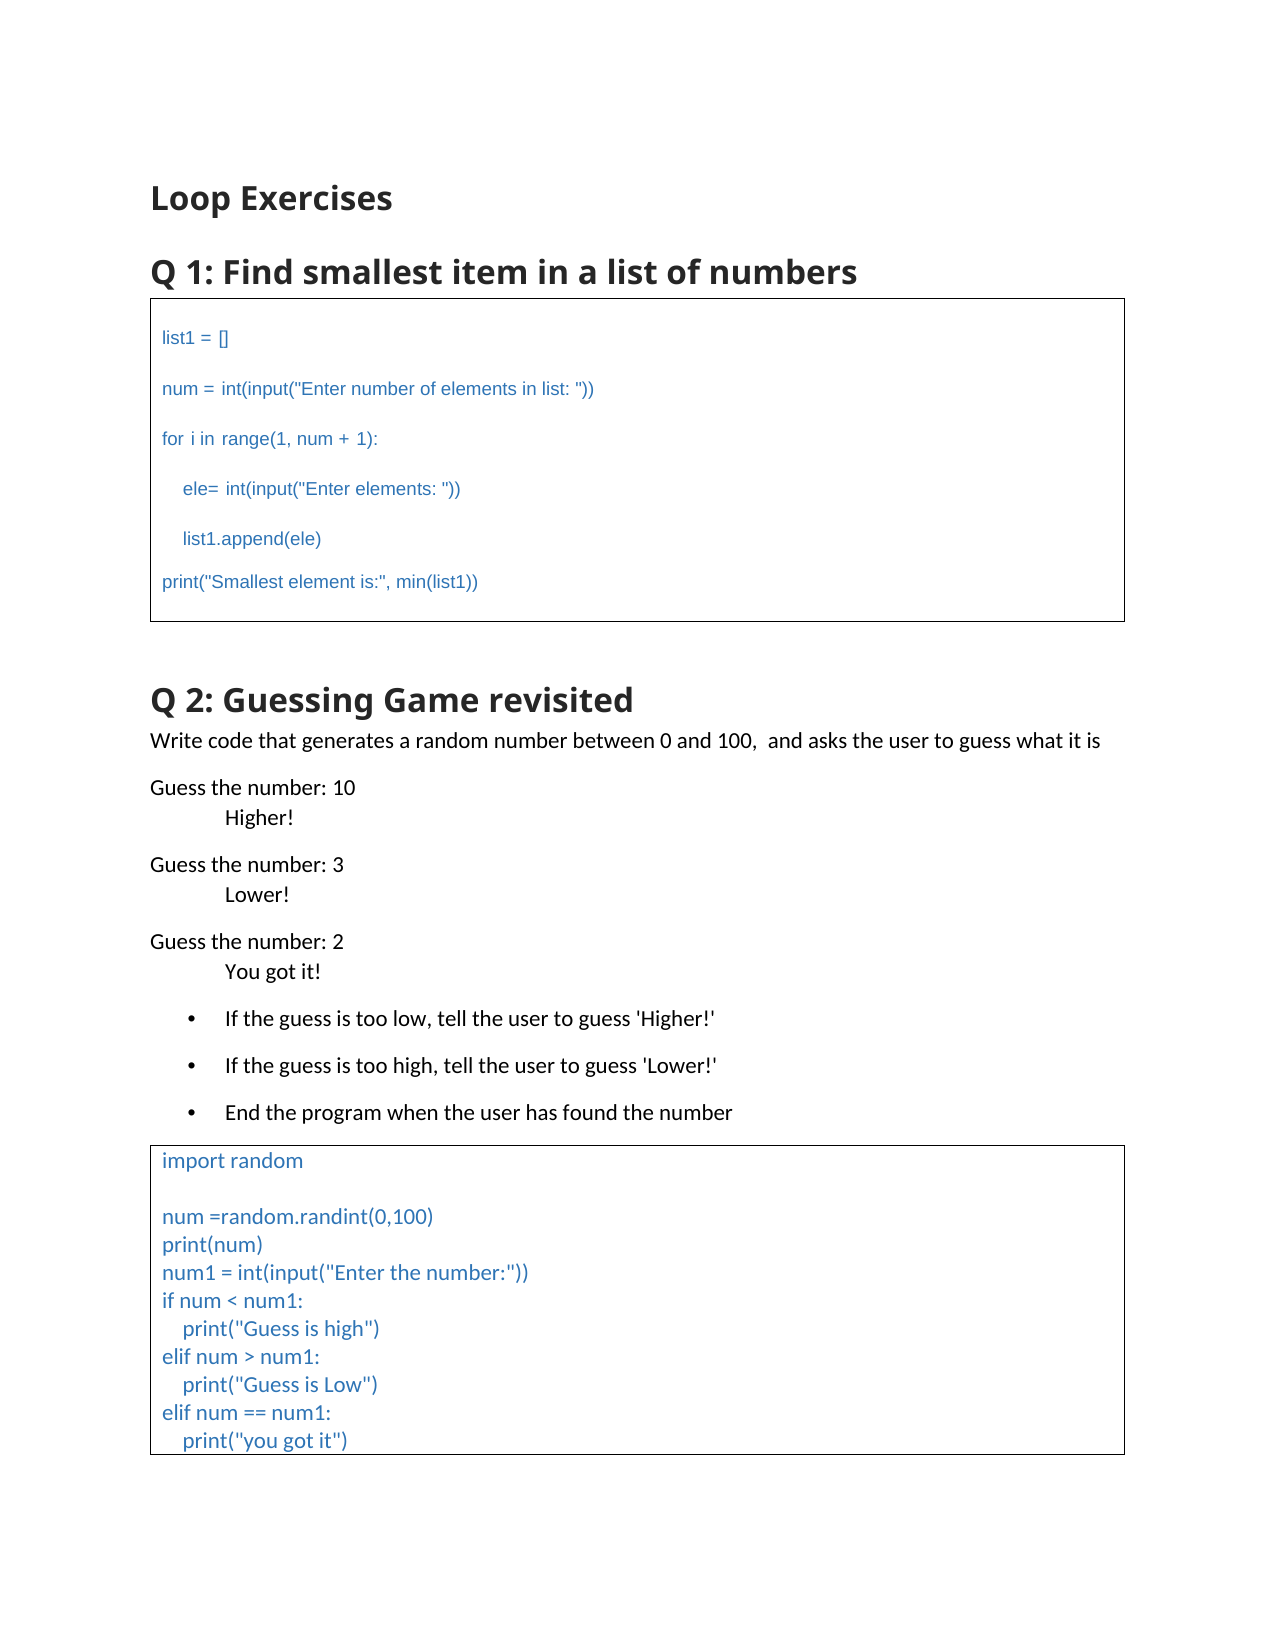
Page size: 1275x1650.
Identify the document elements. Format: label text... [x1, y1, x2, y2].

list End the program when the user has found the number [187, 1098, 1125, 1126]
subtitle Loop Exercises [150, 175, 1125, 220]
table_header import random num =random.randint(0,100) print(num) num1 = int(input("Enter the number:")) if num < num1: print("Guess is high") elif num > num1: print("Guess is Low") elif num == num1: print("you got it") [151, 1146, 1124, 1454]
text Guess the number: 2 You got it! [150, 927, 1125, 985]
table_header list1 = [] num = int(input("Enter number of elements in list: ")) for i in range(1, num + 1): ele= int(input("Enter elements: ")) list1.append(ele) print("Smallest element is:", min(list1)) [151, 299, 1124, 621]
text Guess the number: 10 Higher! [150, 773, 1125, 831]
subtitle Q 2: Guessing Game revisited [150, 677, 1125, 723]
list If the guess is too high, tell the user to guess 'Lower!' [187, 1051, 1125, 1079]
text Write code that generates a random number between 0 and 100, and asks the user to guess what it is [150, 726, 1125, 754]
subtitle Q 1: Find smallest item in a list of numbers [150, 249, 1125, 294]
text Guess the number: 3 Lower! [150, 850, 1125, 908]
list If the guess is too low, tell the user to guess 'Higher!' [187, 1004, 1125, 1032]
